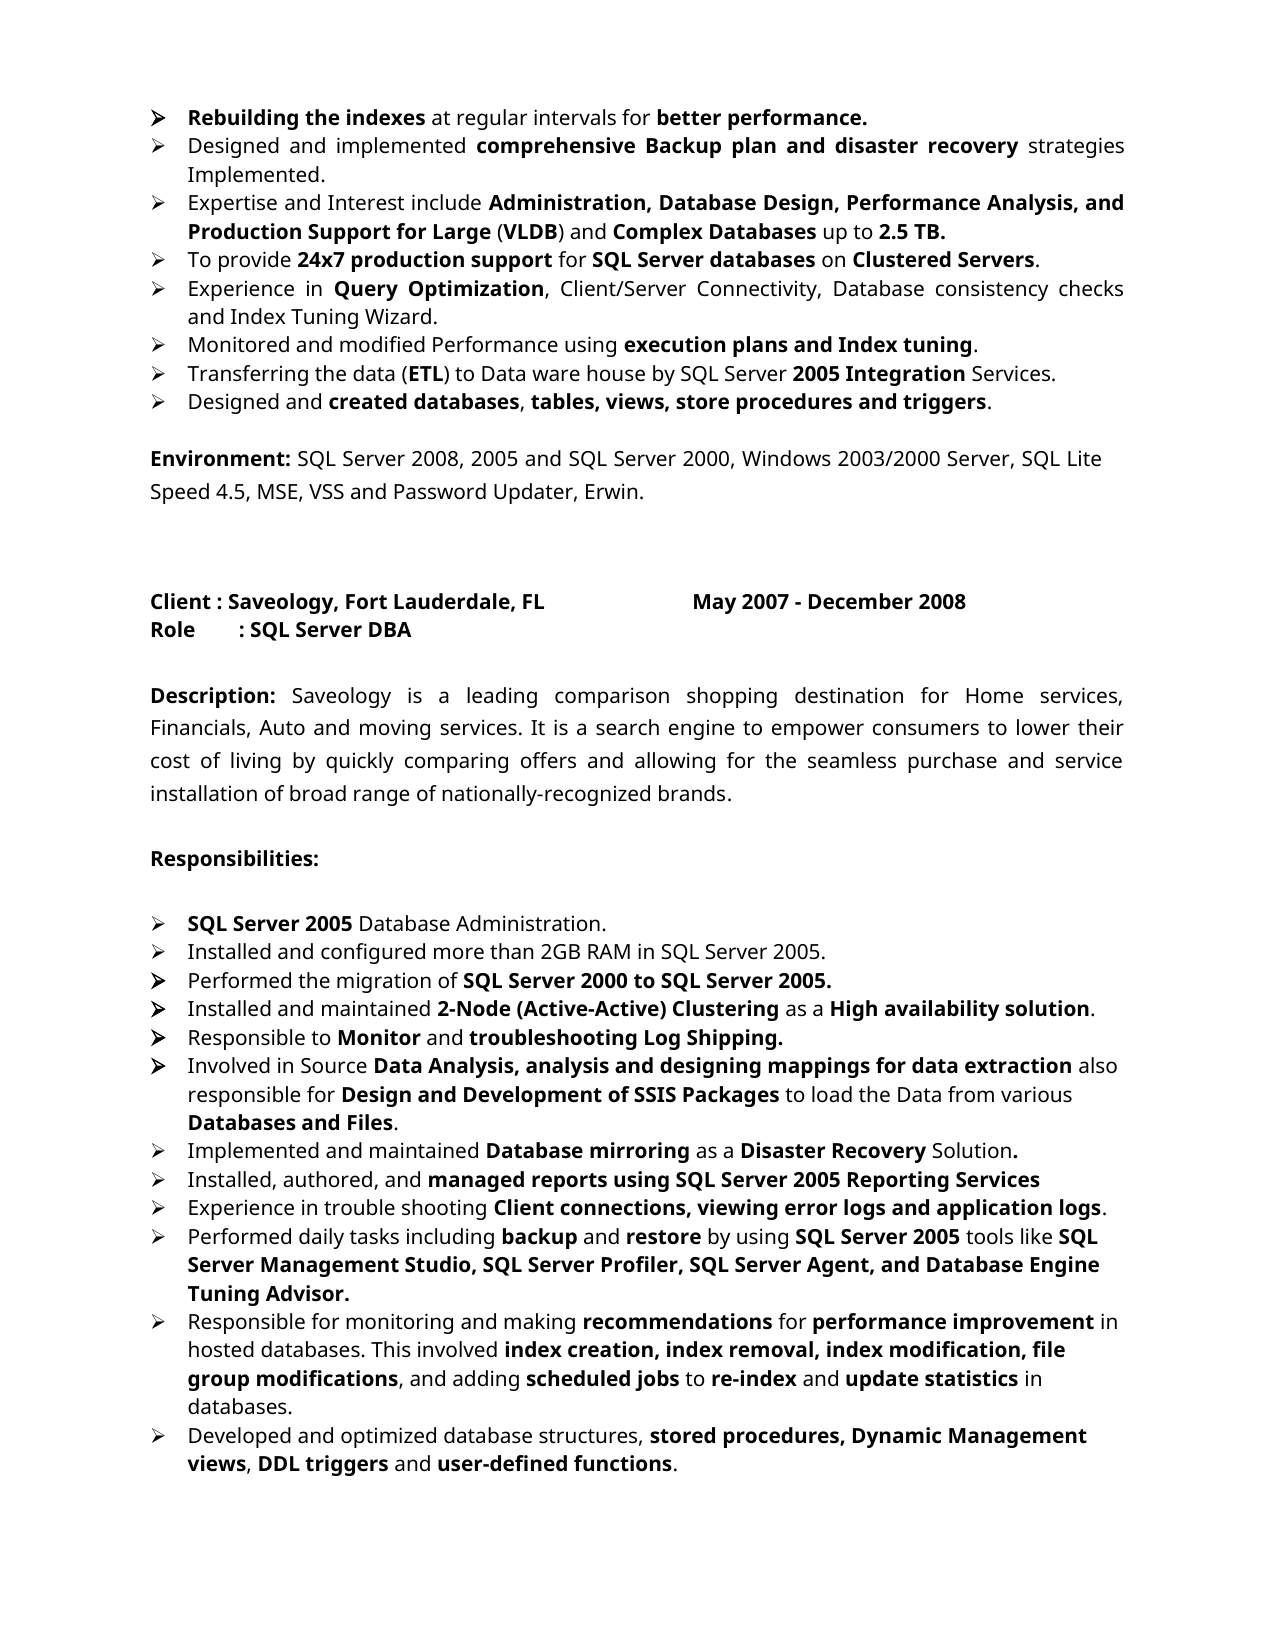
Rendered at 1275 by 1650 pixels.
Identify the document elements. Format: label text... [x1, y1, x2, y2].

list Designed and created databases, tables, views, store procedures and triggers. [150, 387, 1125, 416]
list Responsible for monitoring and making recommendations for performance improvement in hosted databases. This involved index creation, index removal, index modification, file group modifications, and adding scheduled jobs to re-index and update statistics in databases. [150, 1307, 1125, 1421]
text Client : Saveology, Fort Lauderdale, FL May 2007 - December 2008 [150, 587, 1125, 616]
text Responsibilities: [150, 844, 1125, 872]
list Implemented and maintained Database mirroring as a Disaster Recovery Solution. [150, 1137, 1125, 1165]
text Role : SQL Server DBA [150, 616, 1125, 644]
list Experience in trouble shooting Client connections, viewing error logs and application logs. [150, 1193, 1125, 1222]
list Monitored and modified Performance using execution plans and Index tuning. [150, 331, 1125, 359]
text Environment: SQL Server 2008, 2005 and SQL Server 2000, Windows 2003/2000 Server, SQL Lite Speed 4.5, MSE, VSS and Password Updater, Erwin. [150, 444, 1104, 505]
list Installed and configured more than 2GB RAM in SQL Server 2005. [150, 937, 1125, 966]
list Responsible to Monitor and troubleshooting Log Shipping. [150, 1023, 1125, 1051]
list Performed daily tasks including backup and restore by using SQL Server 2005 tools like SQL Server Management Studio, SQL Server Profiler, SQL Server Agent, and Database Engine Tuning Advisor. [150, 1222, 1125, 1307]
list SQL Server 2005 Database Administration. [150, 909, 1125, 937]
list Experience in Query Optimization, Client/Server Connectivity, Database consistency checks and Index Tuning Wizard. [150, 274, 1125, 331]
list Transferring the data (ETL) to Data ware house by SQL Server 2005 Integration Services. [150, 359, 1125, 387]
list Expertise and Interest include Administration, Database Design, Performance Analysis, and Production Support for Large (VLDB) and Complex Databases up to 2.5 TB. [150, 188, 1125, 245]
list Developed and optimized database structures, stored procedures, Dynamic Management views, DDL triggers and user-defined functions. [150, 1421, 1125, 1478]
list Involved in Source Data Analysis, analysis and designing mappings for data extraction also responsible for Design and Development of SSIS Packages to load the Data from various Databases and Files. [150, 1051, 1125, 1137]
list Installed and maintained 2-Node (Active-Active) Clustering as a High availability solution. [150, 994, 1125, 1023]
list Installed, authored, and managed reports using SQL Server 2005 Reporting Services [150, 1165, 1125, 1193]
list Rebuilding the indexes at regular intervals for better performance. [150, 103, 1125, 131]
list To provide 24x7 production support for SQL Server databases on Clustered Servers. [150, 245, 1125, 274]
list Performed the migration of SQL Server 2000 to SQL Server 2005. [150, 966, 1125, 994]
text Description: Saveology is a leading comparison shopping destination for Home services, Financials, Auto and moving services. It is a search engine to empower consumers to lower their cost of living by quickly comparing offers and allowing for the seamless purchase and service installation of broad range of nationally-recognized brands. [150, 681, 1125, 807]
list Designed and implemented comprehensive Backup plan and disaster recovery strategies Implemented. [150, 131, 1125, 188]
